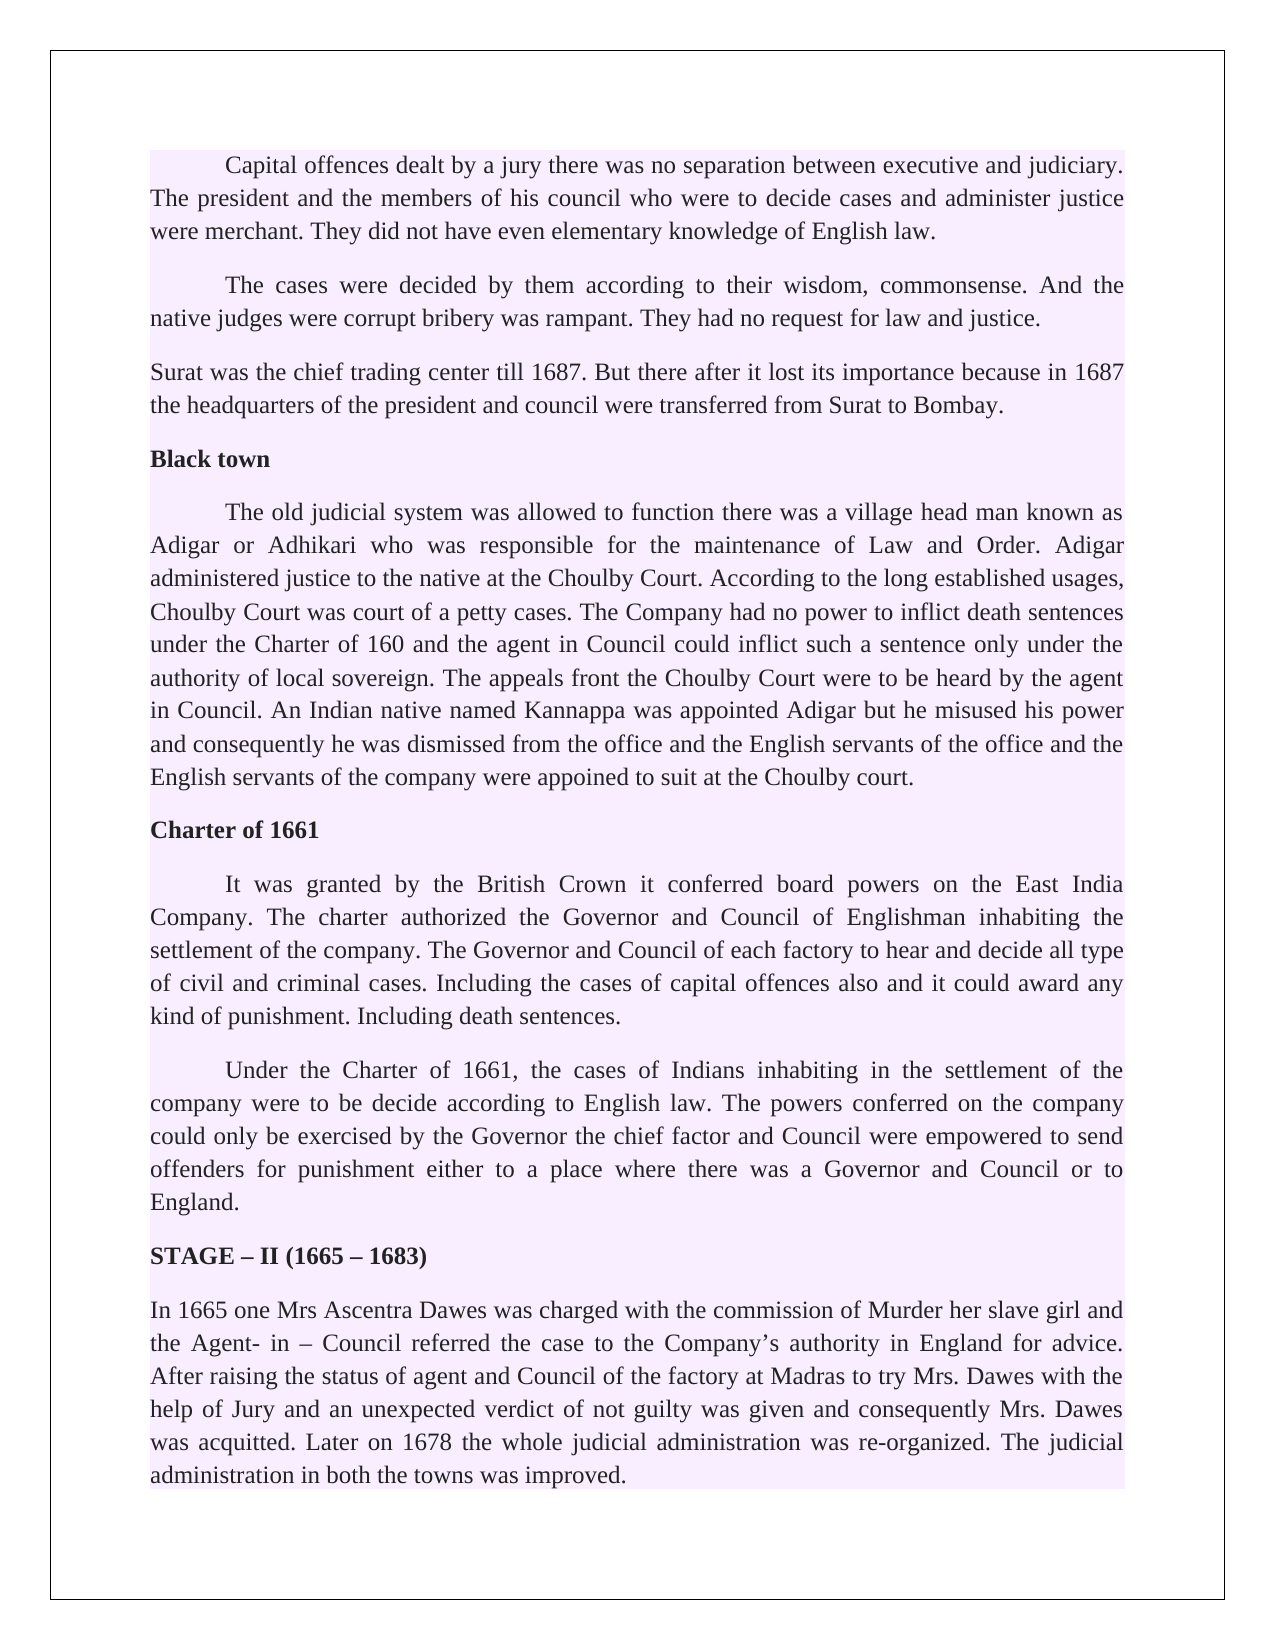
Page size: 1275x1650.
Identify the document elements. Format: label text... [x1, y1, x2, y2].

text STAGE – II (1665 – 1683) [150, 1241, 1125, 1270]
text Charter of 1661 [150, 816, 1125, 844]
text In 1665 one Mrs Ascentra Dawes was charged with the commission of Murder her slave girl and the Agent- in – Council referred the case to the Company’s authority in England for advice. After raising the status of agent and Council of the factory at Madras to try Mrs. Dawes with the help of Jury and an unexpected verdict of not guilty was given and consequently Mrs. Dawes was acquitted. Later on 1678 the whole judicial administration was re-organized. The judicial administration in both the towns was improved. [150, 1295, 1125, 1489]
text Under the Charter of 1661, the cases of Indians inhabiting in the settlement of the company were to be decide according to English law. The powers conferred on the company could only be exercised by the Governor the chief factor and Council were empowered to send offenders for punishment either to a place where there was a Governor and Council or to England. [150, 1055, 1125, 1216]
text Surat was the chief trading center till 1687. But there after it lost its importance because in 1687 the headquarters of the president and council were transferred from Surat to Bombay. [150, 357, 1125, 418]
text Capital offences dealt by a jury there was no separation between executive and judiciary. The president and the members of his council who were to decide cases and administer justice were merchant. They did not have even elementary knowledge of English law. [150, 150, 1125, 245]
text The old judicial system was allowed to function there was a village head man known as Adigar or Adhikari who was responsible for the maintenance of Law and Order. Adigar administered justice to the native at the Choulby Court. According to the long established usages, Choulby Court was court of a petty cases. The Company had no power to inflict death sentences under the Charter of 160 and the agent in Council could inflict such a sentence only under the authority of local sovereign. The appeals front the Choulby Court were to be heard by the agent in Council. An Indian native named Kannappa was appointed Adigar but he misused his power and consequently he was dismissed from the office and the English servants of the office and the English servants of the company were appoined to suit at the Choulby court. [150, 497, 1125, 790]
text It was granted by the British Crown it conferred board powers on the East India Company. The charter authorized the Governor and Council of Englishman inhabiting the settlement of the company. The Governor and Council of each factory to hear and decide all type of civil and criminal cases. Including the cases of capital offences also and it could award any kind of punishment. Including death sentences. [150, 869, 1125, 1030]
text The cases were decided by them according to their wisdom, commonsense. And the native judges were corrupt bribery was rampant. They had no request for law and justice. [150, 270, 1125, 332]
text Black town [150, 444, 1125, 472]
